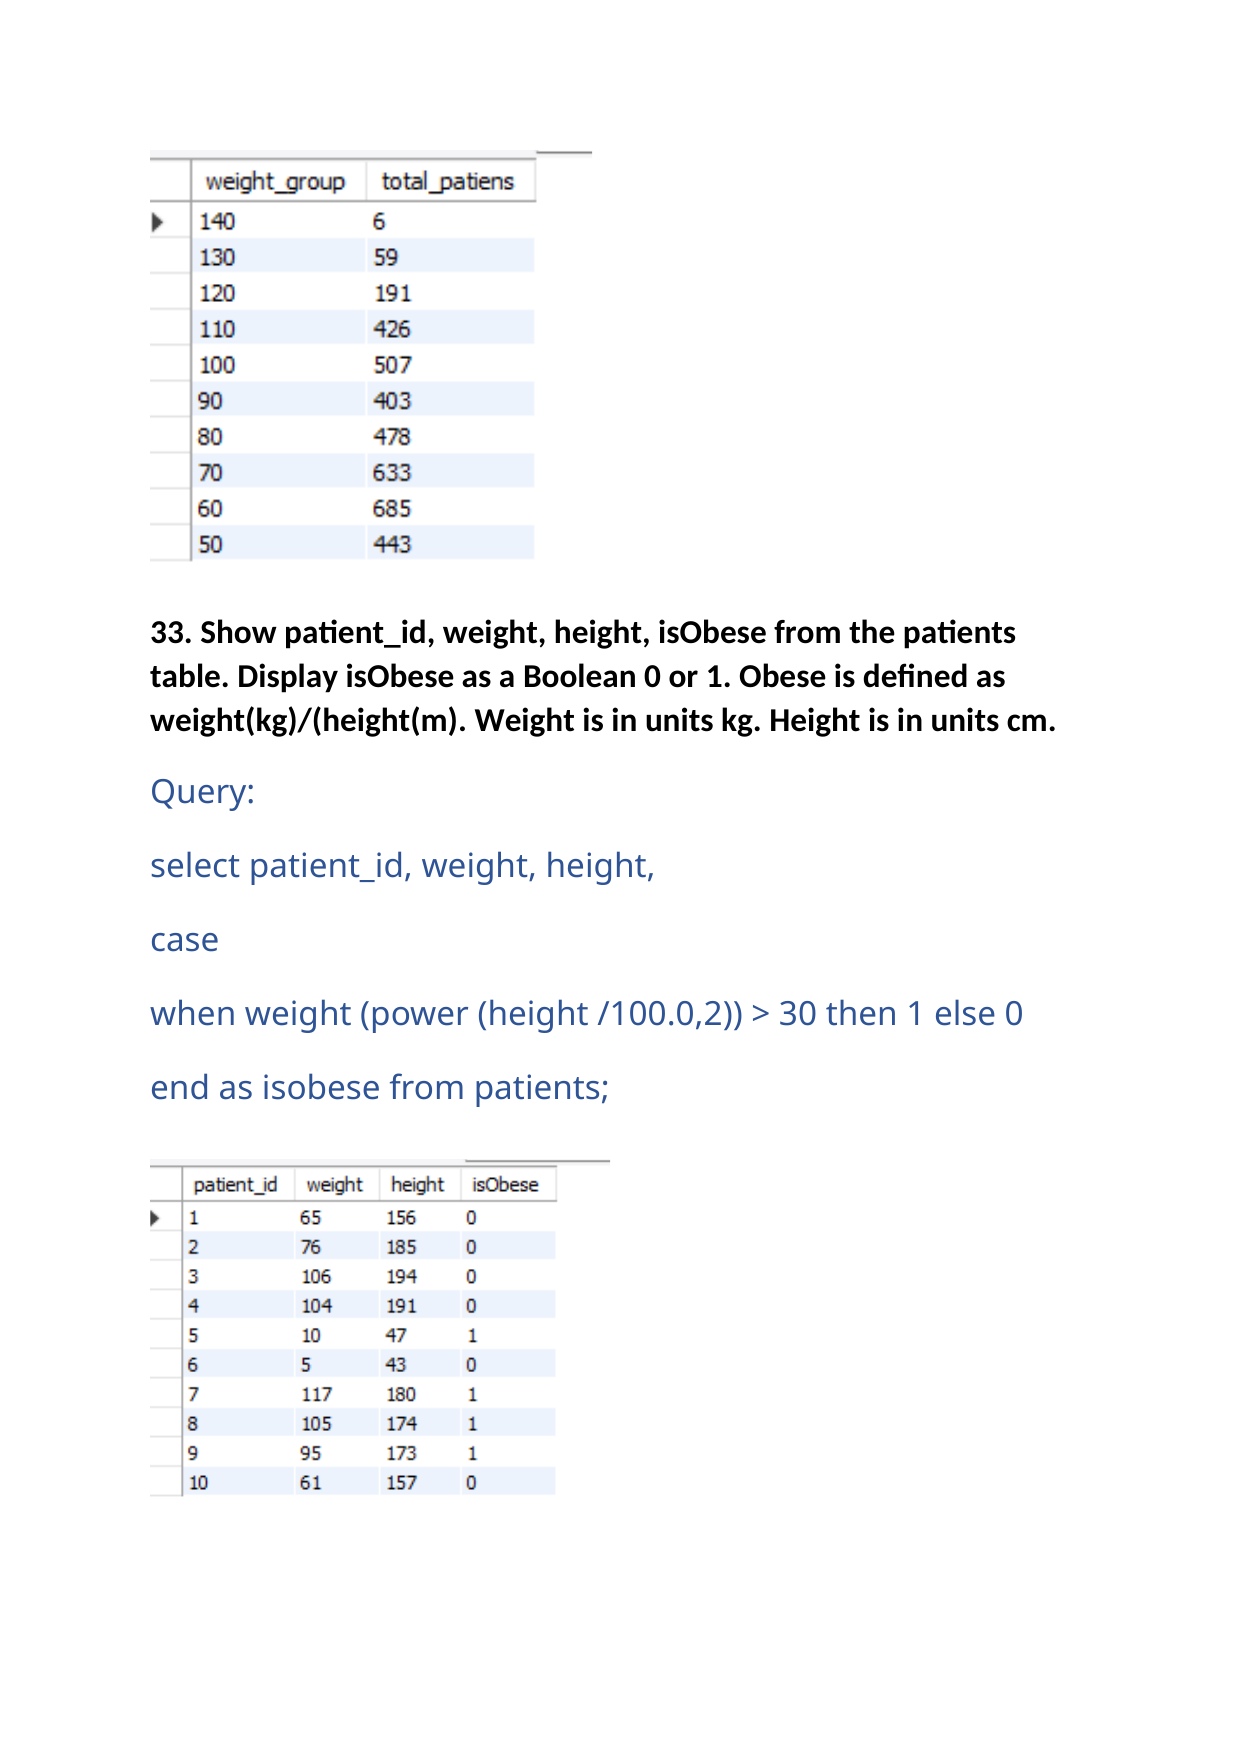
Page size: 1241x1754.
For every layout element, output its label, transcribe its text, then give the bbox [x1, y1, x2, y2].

subtitle case [150, 916, 1090, 961]
subtitle when weight (power (height /100.0,2)) > 30 then 1 else 0 [150, 990, 1090, 1035]
subtitle Query: [150, 768, 1090, 813]
subtitle end as isobese from patients; [150, 1064, 1090, 1109]
subtitle select patient_id, weight, height, [150, 842, 1090, 887]
text 33. Show patient_id, weight, height, isObese from the patients table. Display isObese as a Boolean 0 or 1. Obese is defined as weight(kg)/(height(m). Weight is in units kg. Height is in units cm. [150, 611, 1090, 740]
